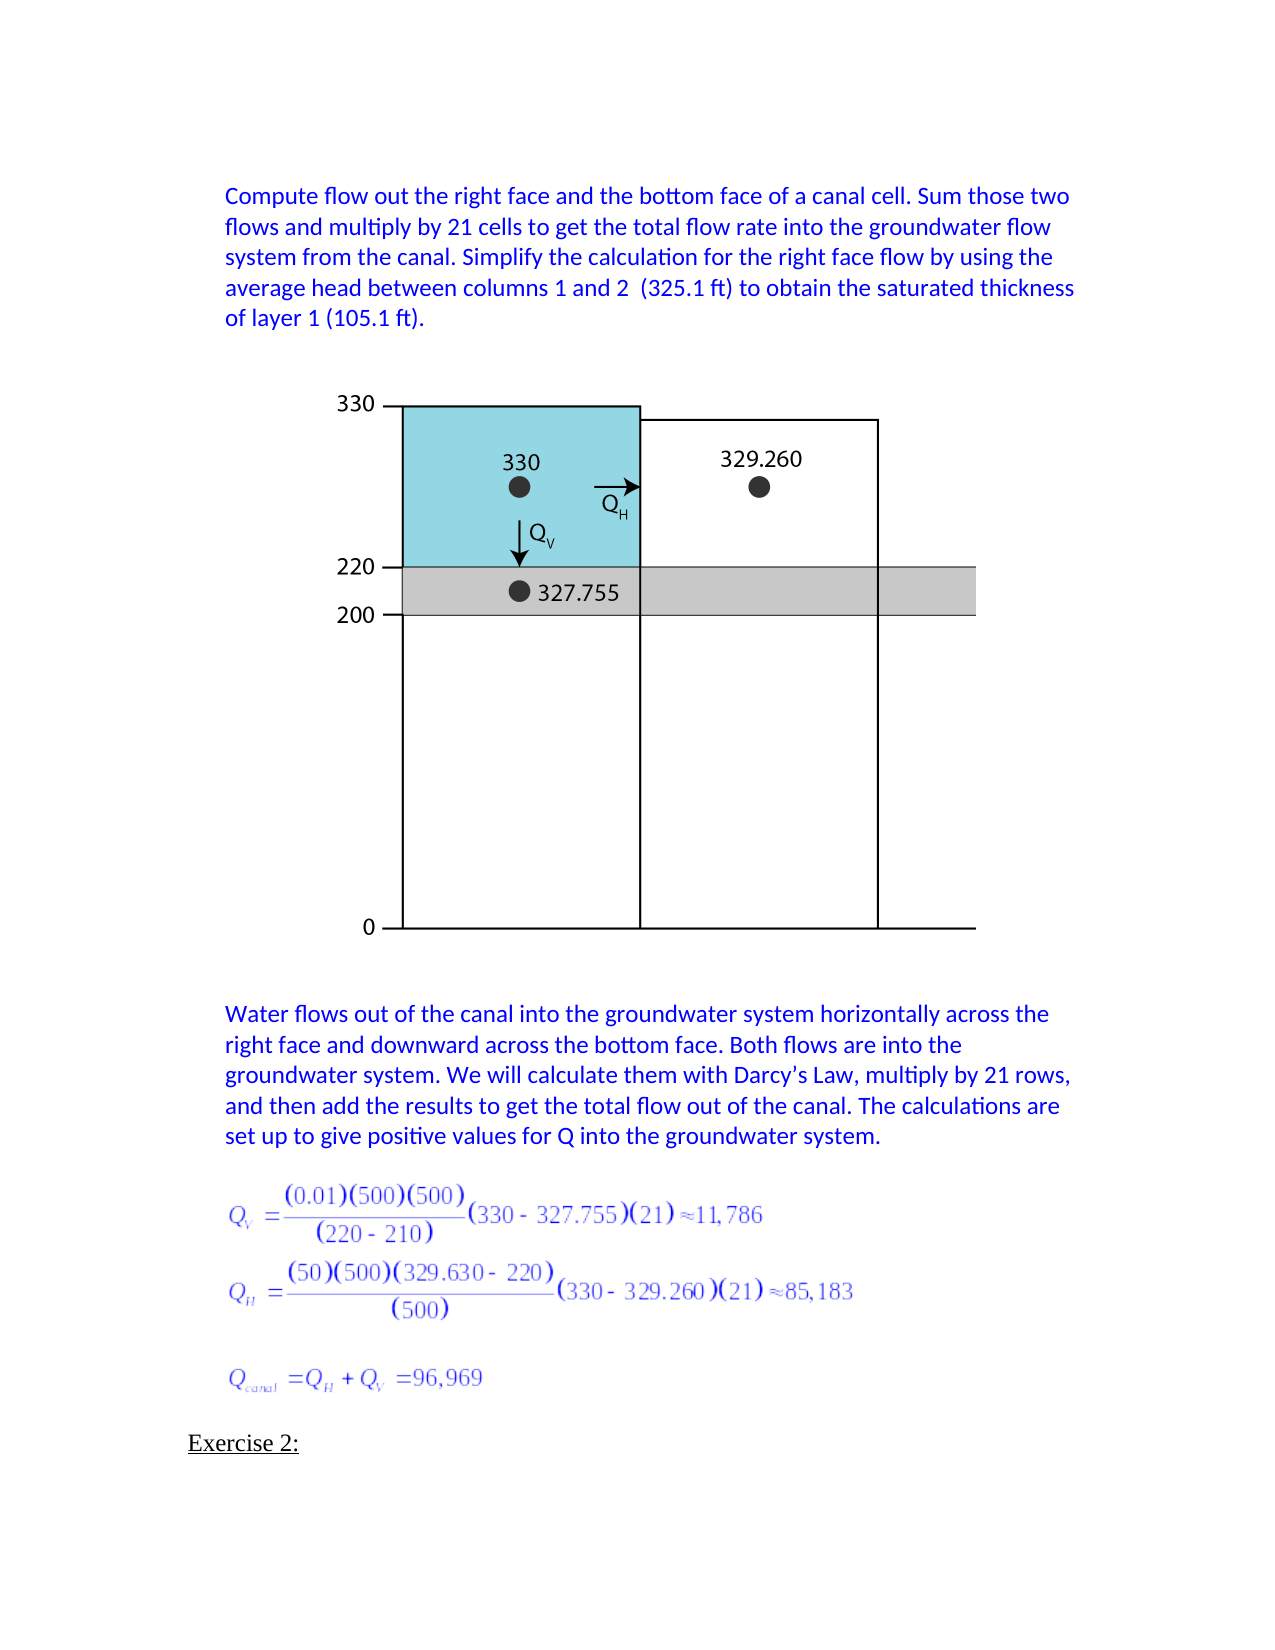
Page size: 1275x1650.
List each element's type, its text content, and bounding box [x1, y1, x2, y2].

picture [336, 390, 976, 941]
text Exercise 2: [187, 1428, 1087, 1456]
text Water flows out of the canal into the groundwater system horizontally across the right face and downward across the bottom face. Both flows are into the groundwater system. We will calculate them with Darcy’s Law, multiply by 21 rows, and then add the results to get the total flow out of the canal. The calculations are set up to give positive values for Q into the groundwater system. [225, 998, 1087, 1151]
text Compute flow out the right face and the bottom face of a canal cell. Sum those two flows and multiply by 21 cells to get the total flow rate into the groundwater flow system from the canal. Simplify the calculation for the right face flow by using the average head between columns 1 and 2 (325.1 ft) to obtain the saturated thickness of layer 1 (105.1 ft). [225, 181, 1087, 333]
